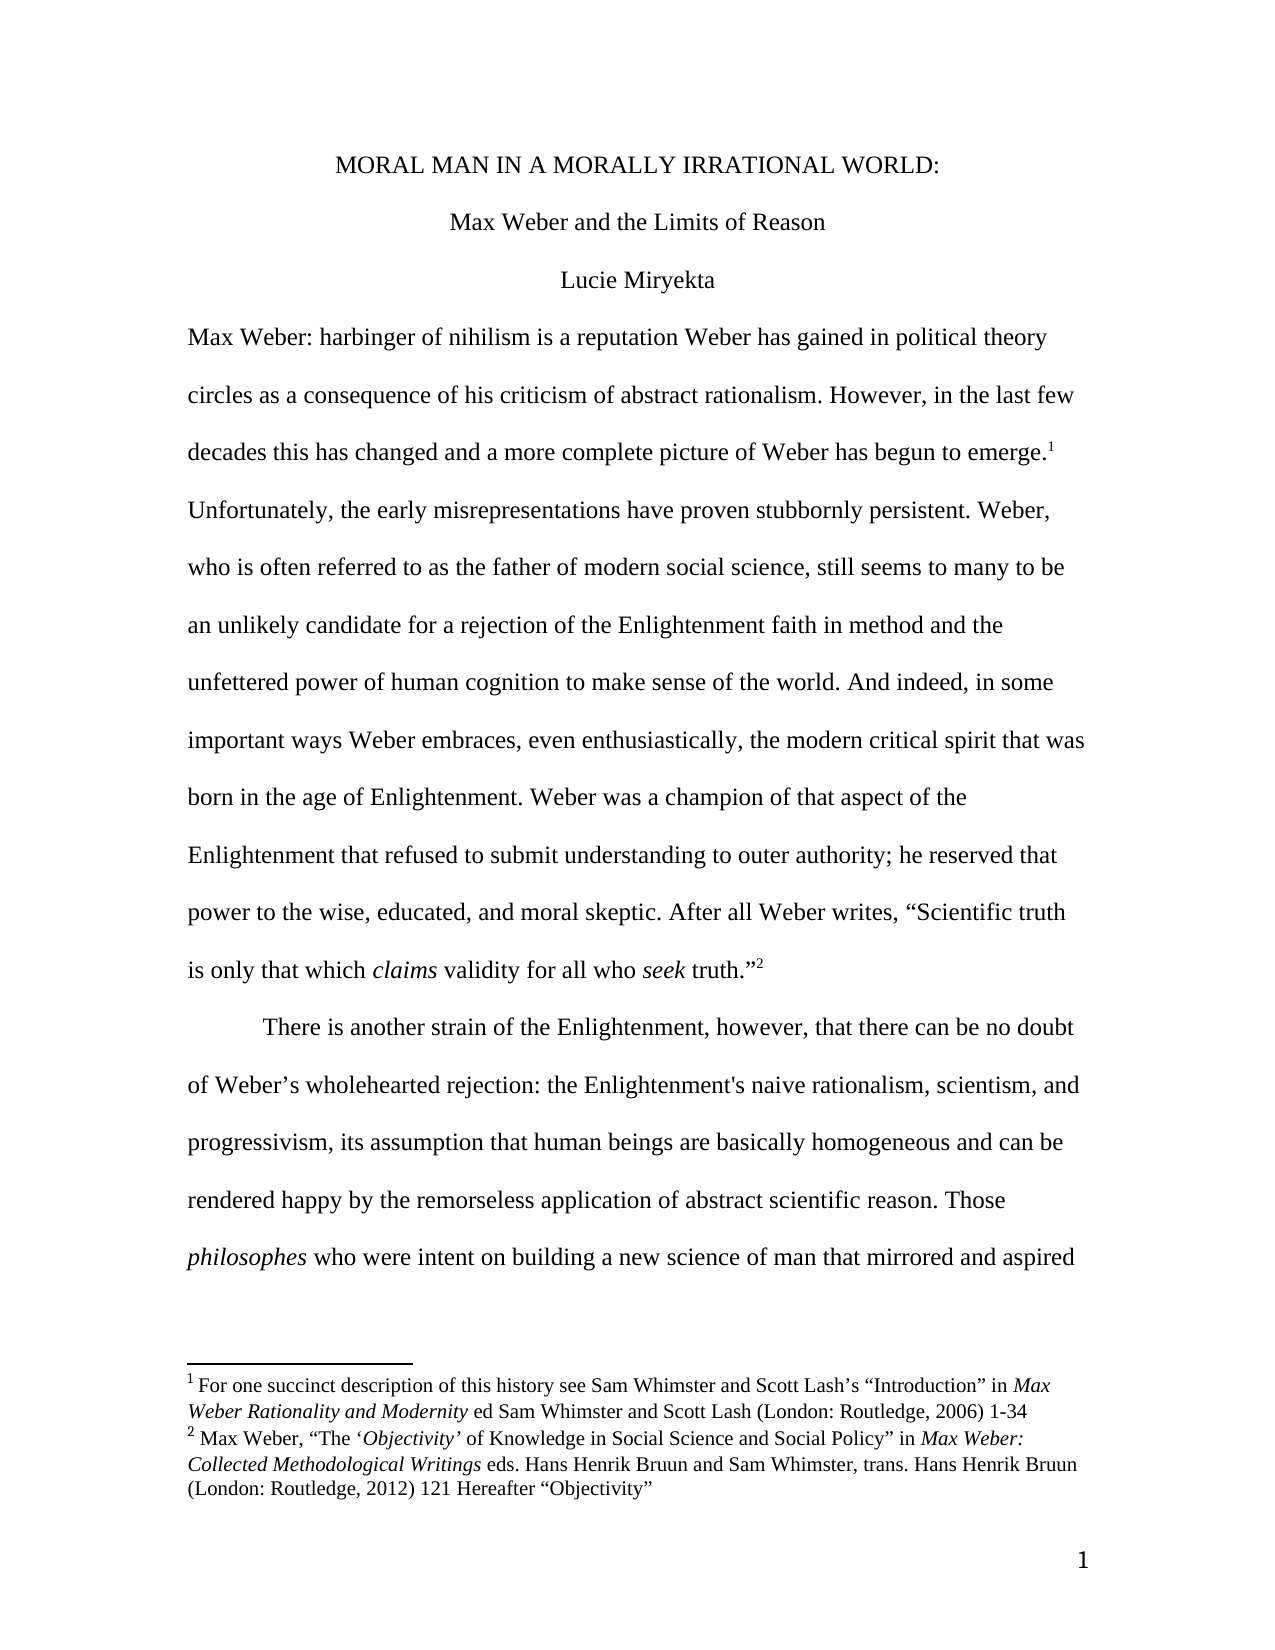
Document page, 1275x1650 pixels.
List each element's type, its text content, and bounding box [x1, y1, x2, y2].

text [187, 1012, 1087, 1271]
text MORAL MAN IN A MORALLY IRRATIONAL WORLD: [187, 150, 1087, 179]
text Max Weber: harbinger of nihilism is a reputation Weber has gained in political theory circles as a consequence of his criticism of abstract rationalism. However, in the last few decades this has changed and a more complete picture of Weber has begun to emerge. Unfortunately, the early misrepresentations have proven stubbornly persistent. Weber, who is often referred to as the father of modern social science, still seems to many to be an unlikely candidate for a rejection of the Enlightenment faith in method and the unfettered power of human cognition to make sense of the world. And indeed, in some important ways Weber embraces, even enthusiastically, the modern critical spirit that was born in the age of Enlightenment. Weber was a champion of that aspect of the Enlightenment that refused to submit understanding to outer authority; he reserved that power to the wise, educated, and moral skeptic. After all Weber writes, “Scientific truth is only that which claims validity for all who seek truth.” [187, 322, 1087, 984]
text Max Weber and the Limits of Reason [187, 207, 1087, 236]
text Lucie Miryekta [187, 265, 1087, 294]
